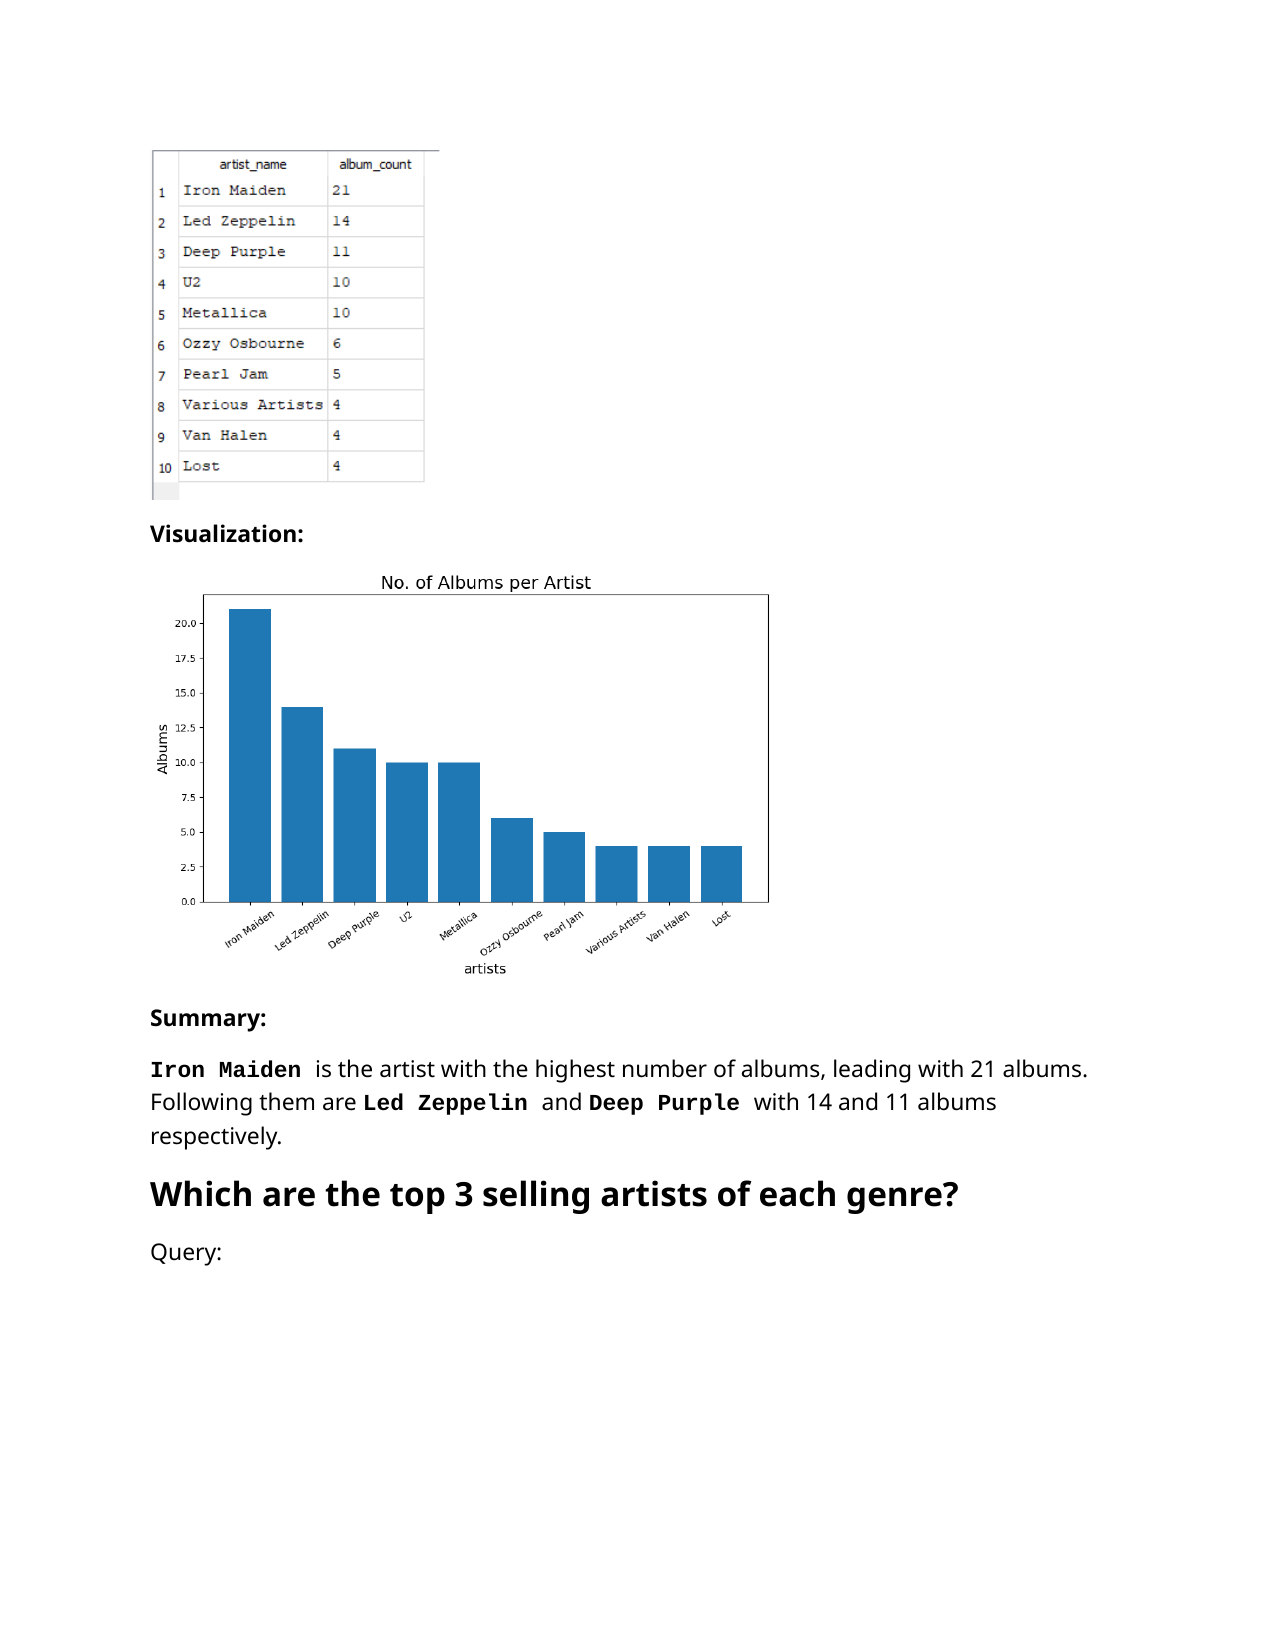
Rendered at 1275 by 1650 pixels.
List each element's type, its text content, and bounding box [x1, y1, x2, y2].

picture [150, 150, 440, 500]
text Summary: [150, 1002, 1125, 1033]
text Query: [150, 1236, 1125, 1267]
picture [150, 568, 774, 983]
text Which are the top 3 selling artists of each genre? [150, 1171, 1125, 1216]
text Iron Maiden is the artist with the highest number of albums, leading with 21 albums. Following them are Led Zeppelin and Deep Purple with 14 and 11 albums respectively. [150, 1052, 1125, 1151]
text Visualization: [150, 518, 1125, 549]
